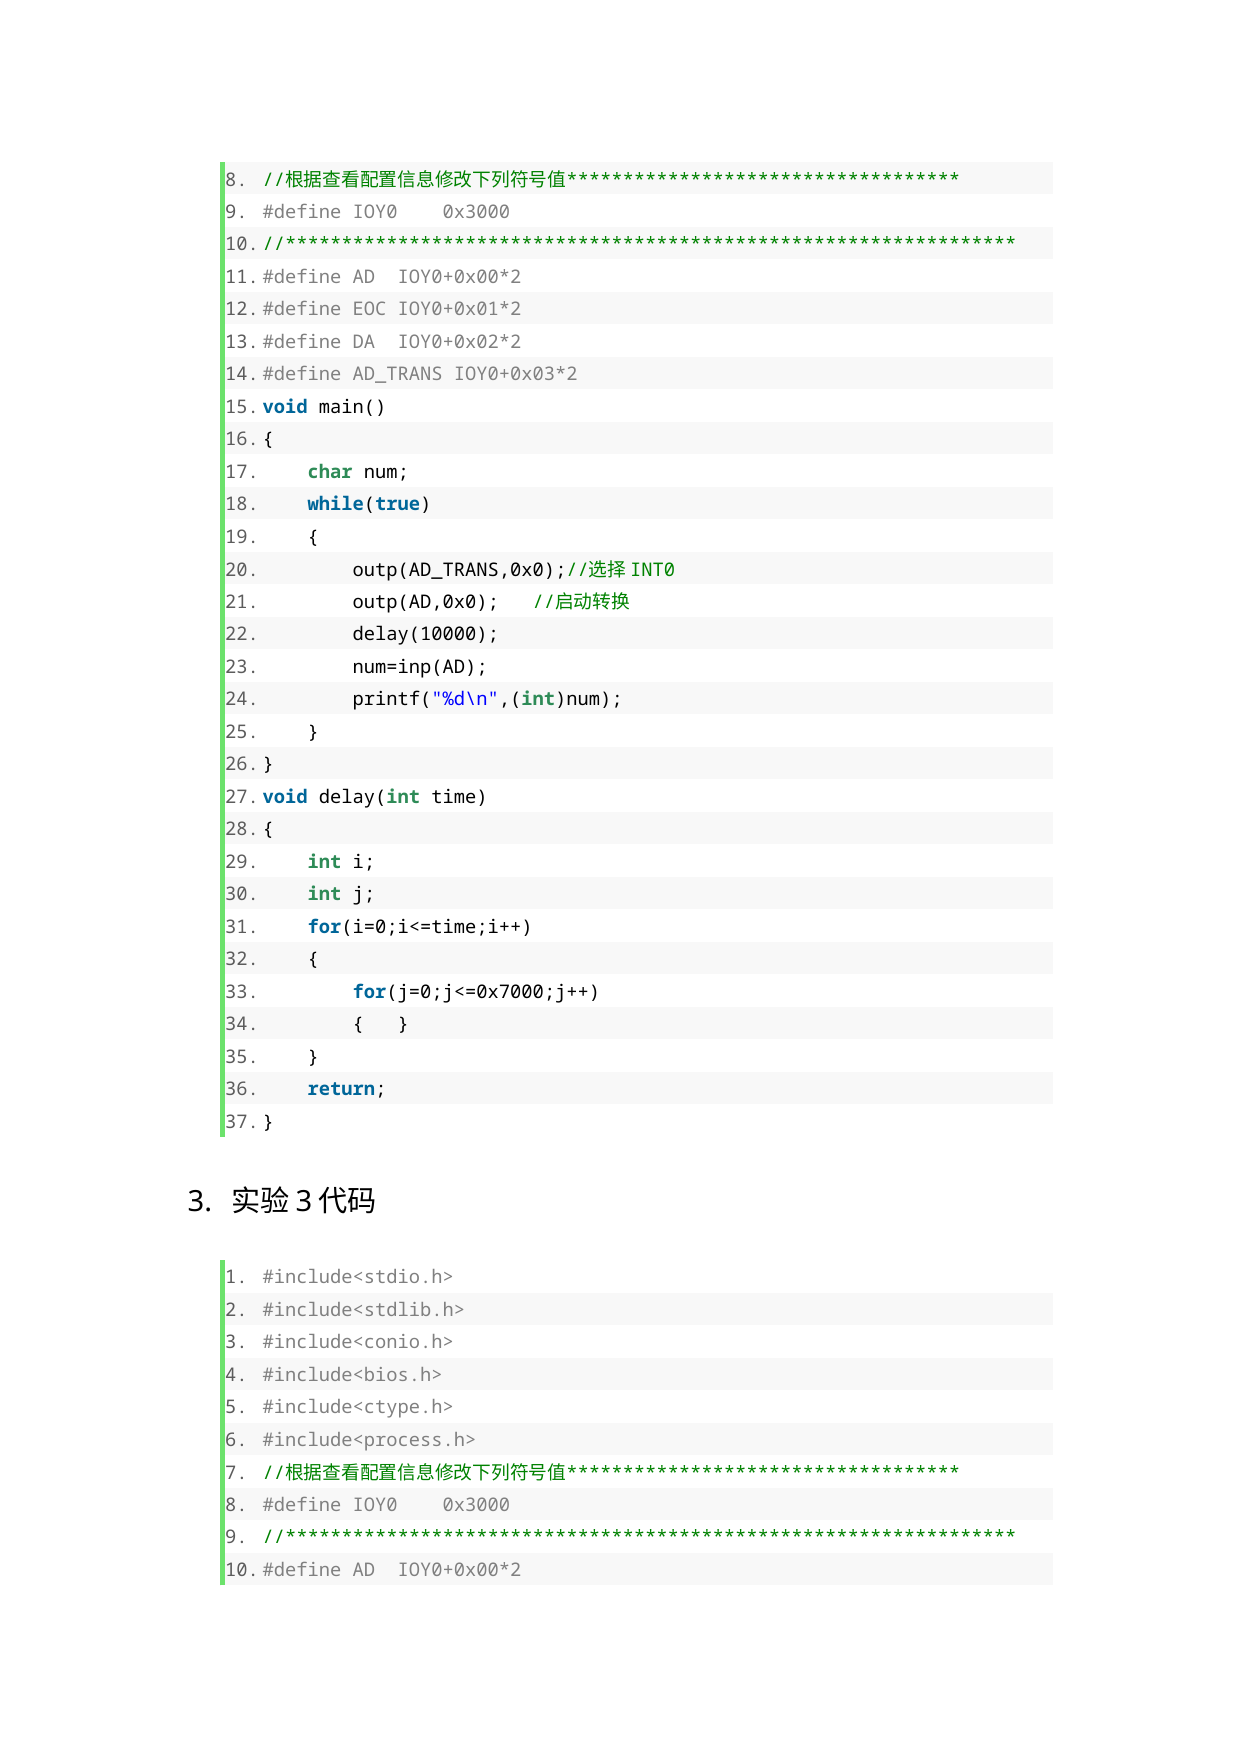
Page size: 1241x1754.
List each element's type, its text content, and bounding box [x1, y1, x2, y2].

list } [225, 1039, 1053, 1072]
list #include<stdio.h> [225, 1260, 1053, 1293]
list num=inp(AD); [225, 649, 1053, 682]
list for(j=0;j<=0x7000;j++) [225, 974, 1053, 1007]
list #define AD IOY0+0x00*2 [225, 1553, 1053, 1585]
list return; [225, 1072, 1053, 1104]
list { [225, 519, 1053, 552]
list outp(AD,0x0); //启动转换 [225, 584, 1053, 617]
list #include<process.h> [225, 1423, 1053, 1455]
list //***************************************************************** [225, 227, 1053, 259]
list //根据查看配置信息修改下列符号值*********************************** [225, 1455, 1053, 1488]
list } [225, 714, 1053, 747]
list #define AD_TRANS IOY0+0x03*2 [225, 357, 1053, 389]
list int j; [225, 877, 1053, 909]
list { } [225, 1007, 1053, 1039]
list //根据查看配置信息修改下列符号值*********************************** [225, 162, 1053, 194]
list printf("%d\n",(int)num); [225, 682, 1053, 714]
list #include<ctype.h> [225, 1390, 1053, 1423]
list for(i=0;i<=time;i++) [225, 909, 1053, 942]
list while(true) [225, 487, 1053, 519]
subtitle 实验3代码 [187, 1166, 1053, 1231]
list #include<conio.h> [225, 1325, 1053, 1358]
list char num; [225, 454, 1053, 487]
list #include<bios.h> [225, 1358, 1053, 1390]
list int i; [225, 844, 1053, 877]
list { [225, 812, 1053, 844]
list } [225, 747, 1053, 779]
list void delay(int time) [225, 779, 1053, 812]
list #include<stdlib.h> [225, 1293, 1053, 1325]
list { [225, 942, 1053, 974]
list #define AD IOY0+0x00*2 [225, 259, 1053, 292]
list //***************************************************************** [225, 1520, 1053, 1553]
list } [225, 1104, 1053, 1137]
list #define EOC IOY0+0x01*2 [225, 292, 1053, 324]
list void main() [225, 389, 1053, 422]
list delay(10000); [225, 617, 1053, 649]
list { [225, 422, 1053, 454]
list #define DA IOY0+0x02*2 [225, 324, 1053, 357]
list #define IOY0 0x3000 [225, 194, 1053, 227]
list #define IOY0 0x3000 [225, 1488, 1053, 1520]
list outp(AD_TRANS,0x0);//选择INT0 [225, 552, 1053, 584]
